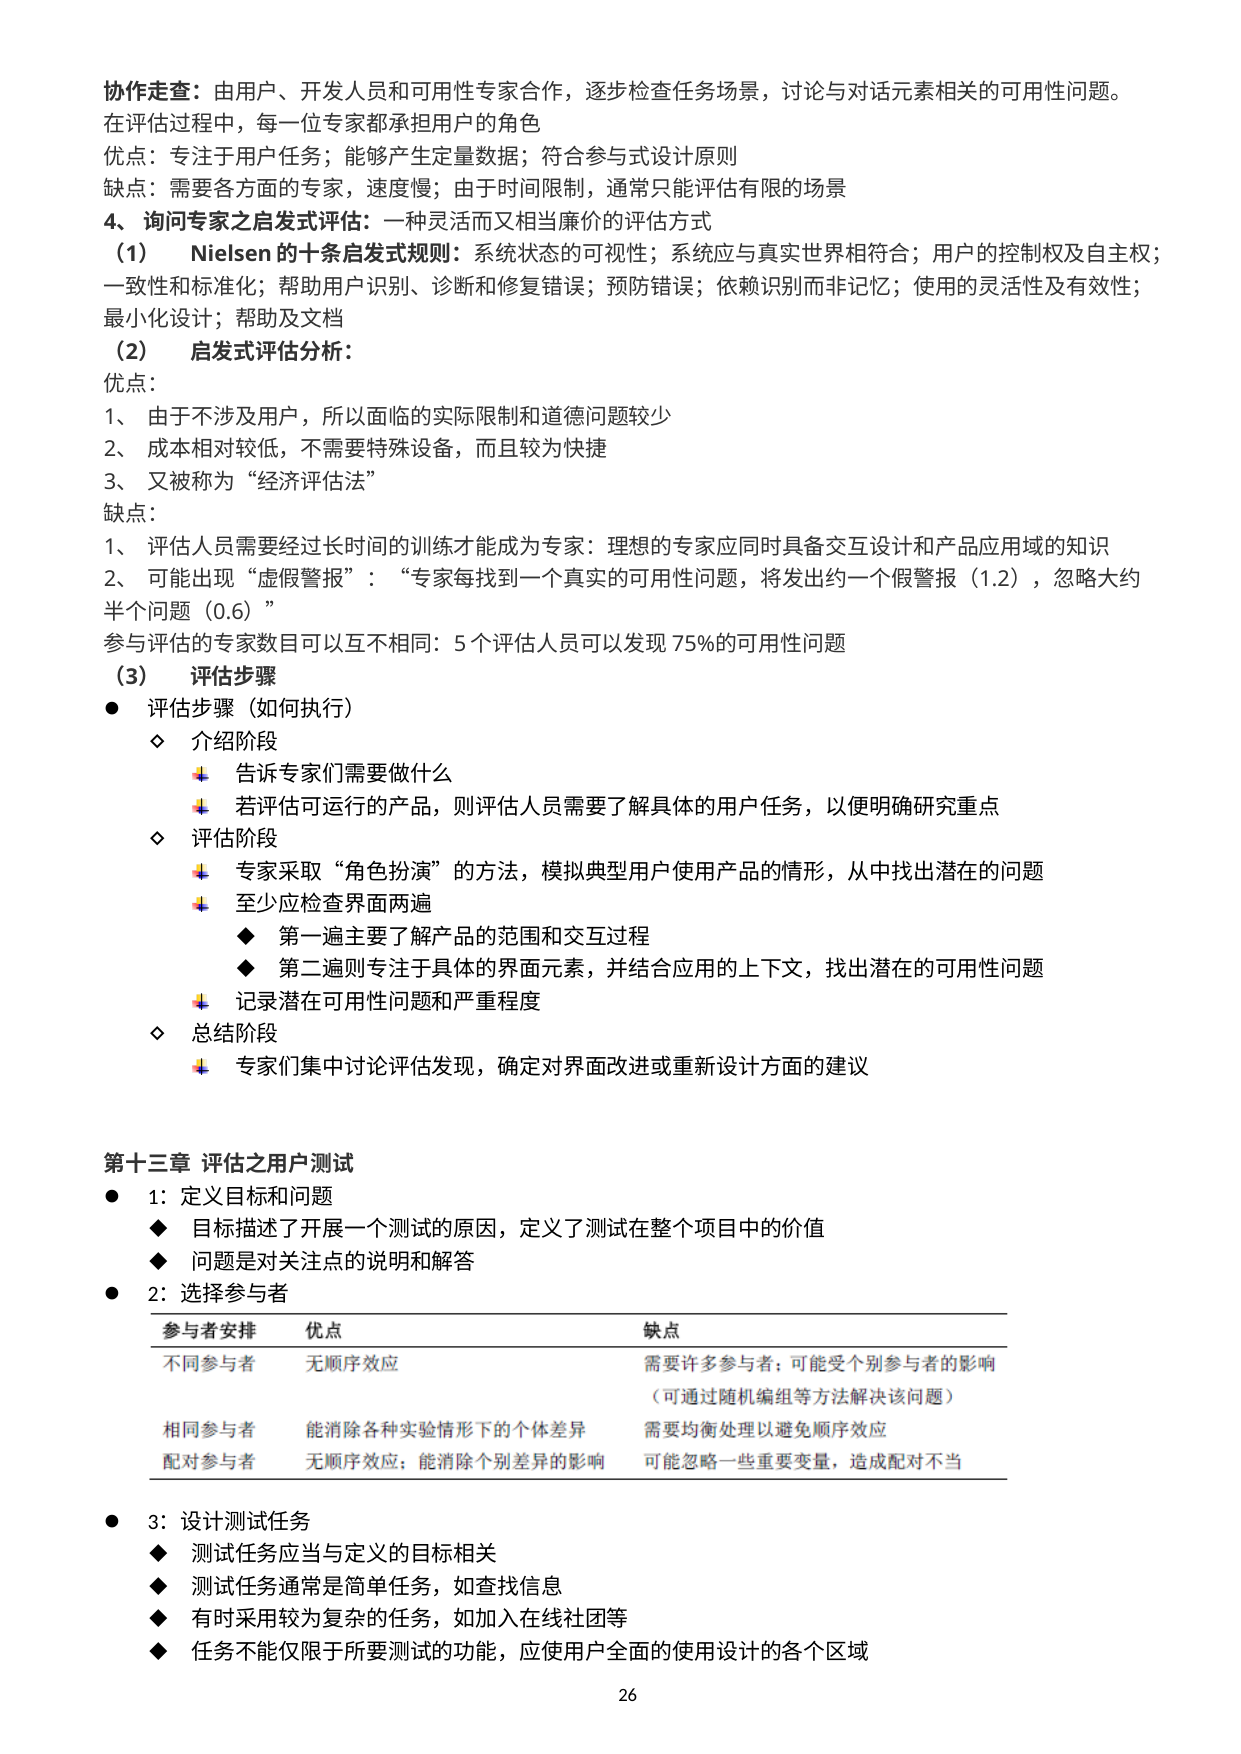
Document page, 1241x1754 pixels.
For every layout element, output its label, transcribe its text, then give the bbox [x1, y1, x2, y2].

list 评估阶段 [147, 821, 1152, 853]
picture [192, 1057, 209, 1075]
list 问题是对关注点的说明和解答 [147, 1243, 1152, 1276]
list 目标描述了开展一个测试的原因，定义了测试在整个项目中的价值 [147, 1211, 1152, 1243]
text 4、 询问专家之启发式评估：一种灵活而又相当廉价的评估方式 [103, 203, 1152, 236]
text 优点：专注于用户任务；能够产生定量数据；符合参与式设计原则 [103, 138, 1152, 171]
text 缺点：需要各方面的专家，速度慢；由于时间限制，通常只能评估有限的场景 [103, 171, 1152, 203]
text 协作走查：由用户、开发人员和可用性专家合作，逐步检查任务场景，讨论与对话元素相关的可用性问题。在评估过程中，每一位专家都承担用户的角色 [103, 73, 1152, 138]
picture [192, 862, 209, 880]
list 总结阶段 [147, 1016, 1152, 1048]
text 2、 成本相对较低，不需要特殊设备，而且较为快捷 [103, 431, 1152, 463]
list 至少应检查界面两遍 [191, 886, 1152, 918]
picture [192, 992, 209, 1010]
text （2） 启发式评估分析： [103, 333, 1152, 366]
list 任务不能仅限于所要测试的功能，应使用户全面的使用设计的各个区域 [147, 1633, 1152, 1666]
picture [192, 797, 209, 815]
list 3：设计测试任务 [103, 1503, 1152, 1536]
list 介绍阶段 [147, 723, 1152, 756]
list 1：定义目标和问题 [103, 1178, 1152, 1211]
text 1、 由于不涉及用户，所以面临的实际限制和道德问题较少 [103, 398, 1152, 431]
list 评估步骤（如何执行） [103, 691, 1152, 723]
list 告诉专家们需要做什么 [191, 756, 1152, 788]
picture [192, 765, 209, 782]
text （3） 评估步骤 [103, 658, 1152, 691]
list 记录潜在可用性问题和严重程度 [191, 983, 1152, 1016]
text 优点： [103, 366, 1152, 398]
picture [192, 895, 209, 912]
list 测试任务应当与定义的目标相关 [147, 1536, 1152, 1568]
list 第一遍主要了解产品的范围和交互过程 [235, 918, 1152, 951]
text 1、 评估人员需要经过长时间的训练才能成为专家：理想的专家应同时具备交互设计和产品应用域的知识 [103, 528, 1152, 561]
list 第二遍则专注于具体的界面元素，并结合应用的上下文，找出潜在的可用性问题 [235, 951, 1152, 983]
text 缺点： [103, 496, 1152, 528]
text 参与评估的专家数目可以互不相同：5个评估人员可以发现75%的可用性问题 [103, 626, 1152, 658]
list 2：选择参与者 [103, 1276, 1152, 1308]
text （1） Nielsen的十条启发式规则：系统状态的可视性；系统应与真实世界相符合；用户的控制权及自主权；一致性和标准化；帮助用户识别、诊断和修复错误；预防错误；依赖识别而非记忆；使用的灵活性及有效性；最小化设计；帮助及文档 [103, 236, 1152, 333]
text 第十三章 评估之用户测试 [103, 1146, 1152, 1178]
list 有时采用较为复杂的任务，如加入在线社团等 [147, 1601, 1152, 1633]
list 专家们集中讨论评估发现，确定对界面改进或重新设计方面的建议 [191, 1048, 1152, 1081]
list 专家采取“角色扮演”的方法，模拟典型用户使用产品的情形，从中找出潜在的问题 [191, 853, 1152, 886]
text 2、 可能出现“虚假警报”：“专家每找到一个真实的可用性问题，将发出约一个假警报（1.2），忽略大约半个问题（0.6）” [103, 561, 1152, 626]
list 若评估可运行的产品，则评估人员需要了解具体的用户任务，以便明确研究重点 [191, 788, 1152, 821]
text 3、 又被称为“经济评估法” [103, 463, 1152, 496]
list 测试任务通常是简单任务，如查找信息 [147, 1568, 1152, 1601]
